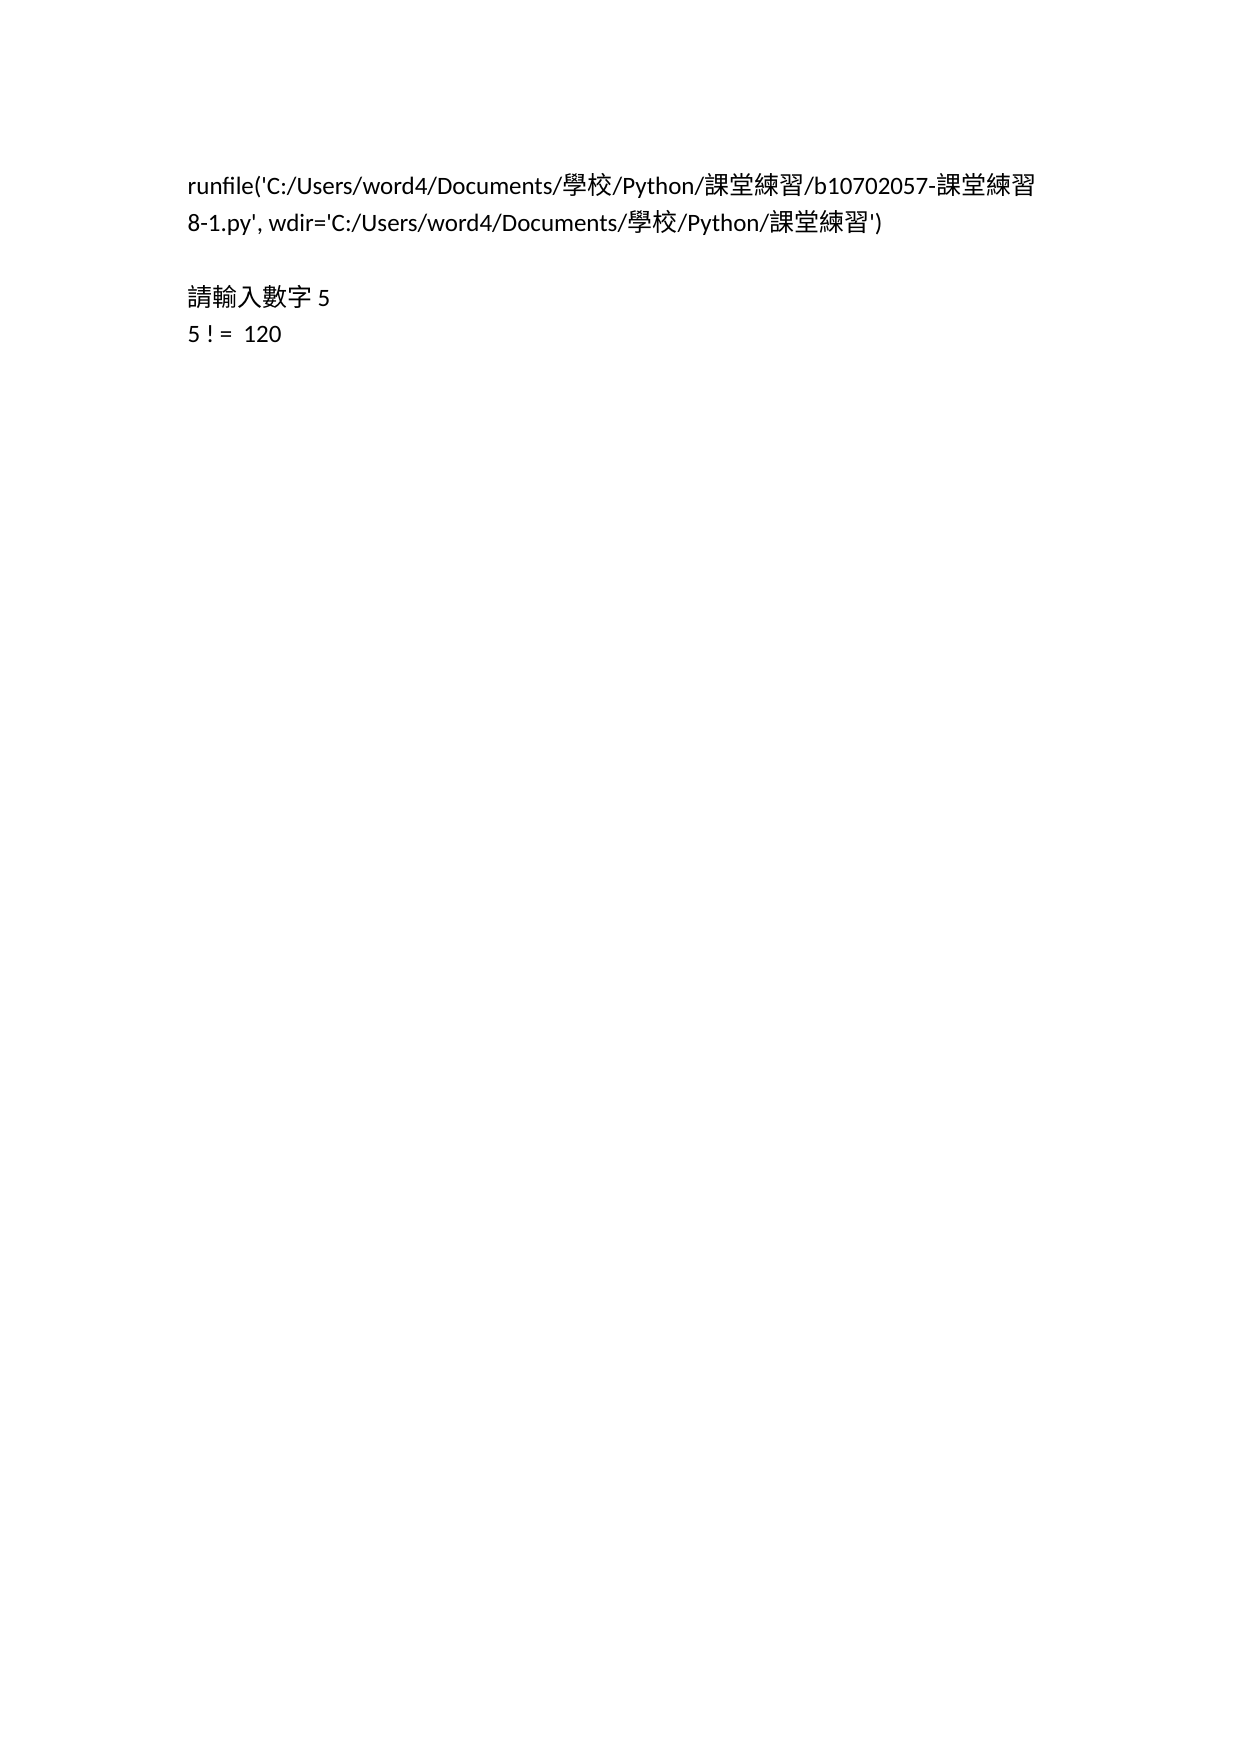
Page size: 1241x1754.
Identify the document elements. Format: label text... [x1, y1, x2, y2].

text 請輸入數字5 [187, 277, 1053, 314]
text 5 ! = 120 [187, 314, 1053, 352]
text runfile('C:/Users/word4/Documents/學校/Python/課堂練習/b10702057-課堂練習8-1.py', wdir='C:/Users/word4/Documents/學校/Python/課堂練習') [187, 164, 1053, 239]
